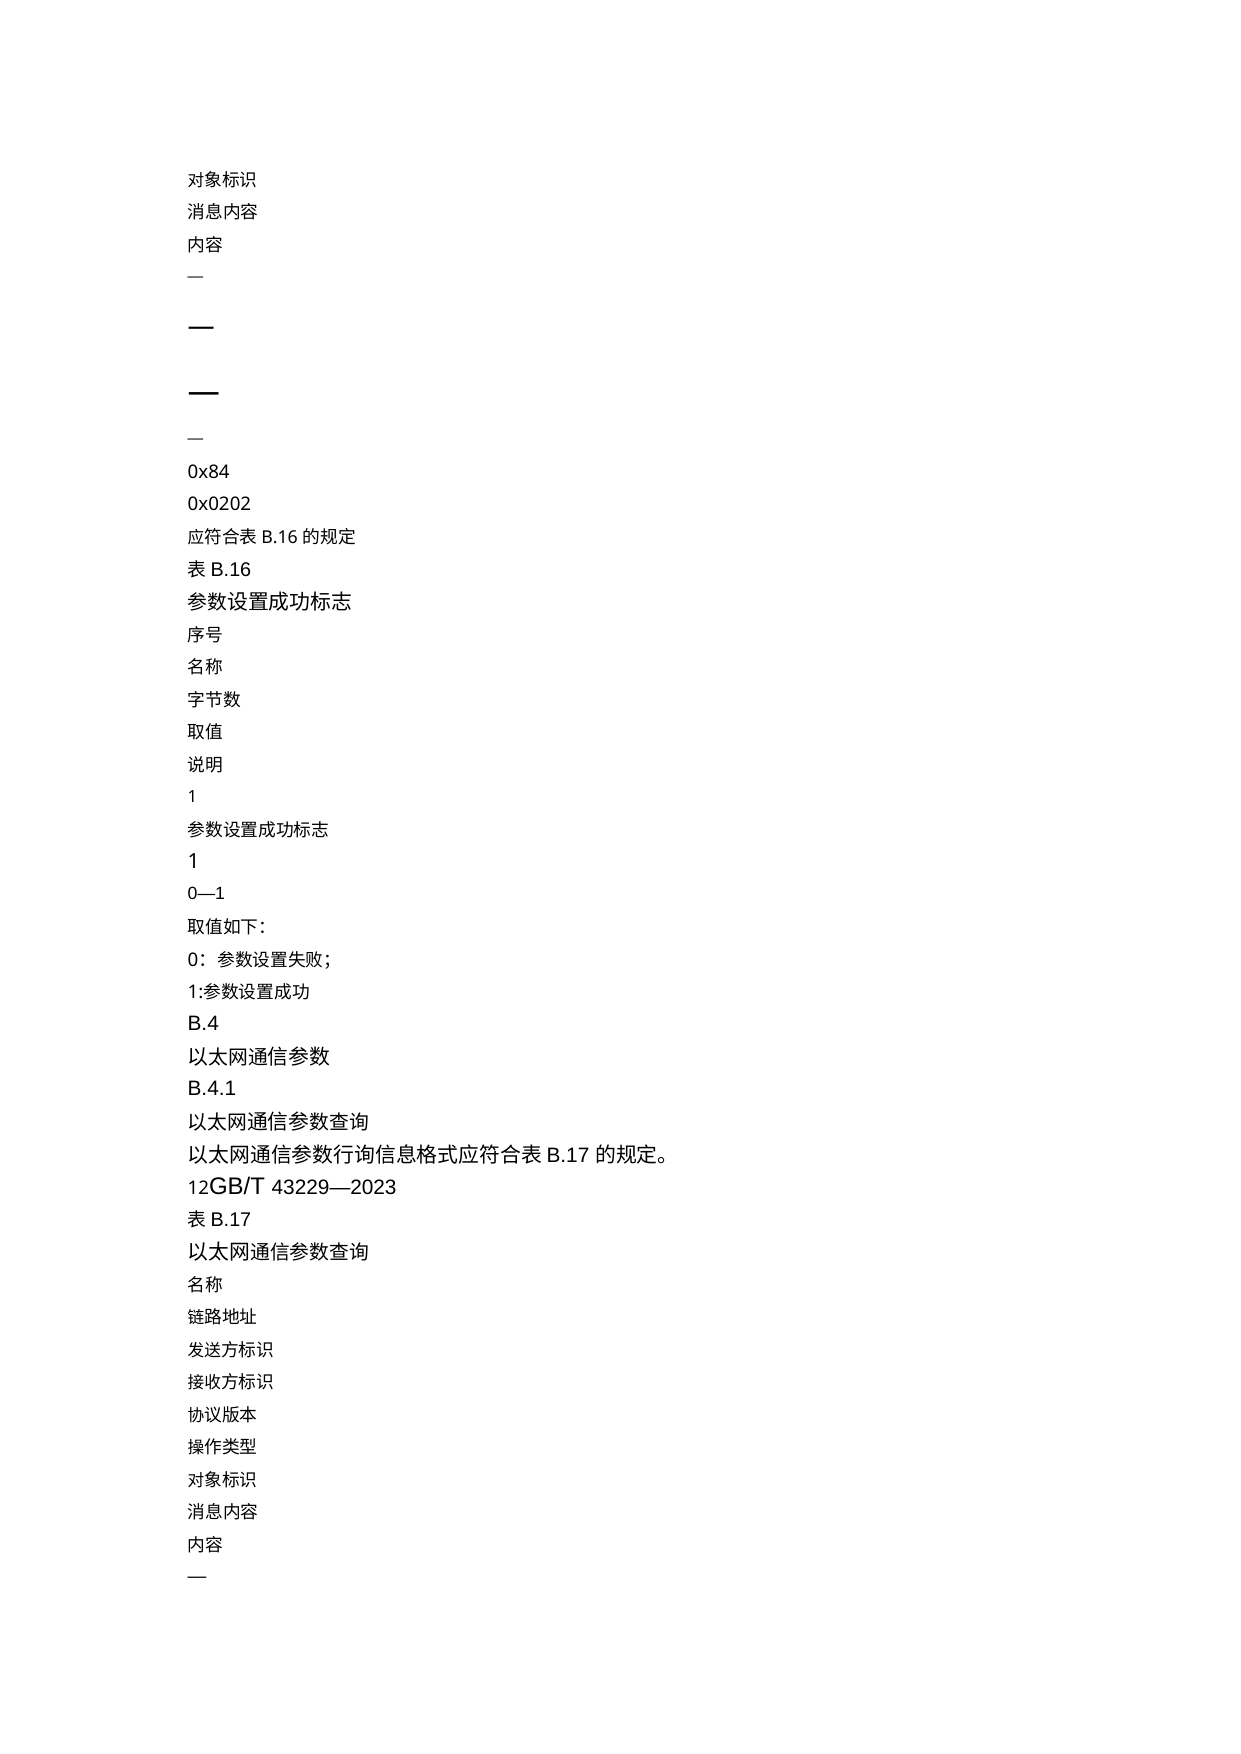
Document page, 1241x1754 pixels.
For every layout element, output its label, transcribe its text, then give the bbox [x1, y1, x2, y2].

text 消息内容 [187, 1494, 1053, 1527]
text 内容 [187, 227, 1053, 259]
text 名称 [187, 649, 1053, 682]
text B.4.1 [187, 1072, 1053, 1104]
text — [187, 422, 1053, 454]
text 名称 [187, 1267, 1053, 1299]
text 以太网通信参数行询信息格式应符合表 B.17 的规定。 [187, 1137, 1053, 1169]
text 序号 [187, 617, 1053, 649]
text 参数设置成功标志 [187, 812, 1053, 844]
text 表 B.16 [187, 552, 1053, 584]
text 发送方标识 [187, 1332, 1053, 1364]
text 对象标识 [187, 1462, 1053, 1494]
text 说明 [187, 747, 1053, 779]
text 操作类型 [187, 1429, 1053, 1462]
text 参数设置成功标志 [187, 584, 1053, 617]
text 内容 [187, 1527, 1053, 1559]
text 消息内容 [187, 194, 1053, 227]
text 链路地址 [187, 1299, 1053, 1332]
text 12GB/T 43229—2023 [187, 1169, 1053, 1202]
text 取值 [187, 714, 1053, 747]
text 以太网通信参数 [187, 1039, 1053, 1072]
text 0：参数设置失败； [187, 942, 1053, 974]
text — [187, 259, 1053, 292]
text 协议版本 [187, 1397, 1053, 1429]
text 以太网通信参数查询 [187, 1234, 1053, 1267]
text 字节数 [187, 682, 1053, 714]
text — [187, 292, 1053, 357]
text — [187, 1559, 1053, 1592]
text 接收方标识 [187, 1364, 1053, 1397]
text 取值如下： [187, 909, 1053, 942]
text 应符合表 B.16 的规定 [187, 519, 1053, 552]
text 1 [187, 844, 1053, 877]
text 1:参数设置成功 [187, 974, 1053, 1007]
text B.4 [187, 1007, 1053, 1039]
text 0—1 [187, 877, 1053, 909]
text — [187, 357, 1053, 422]
text 以太网通信参数查询 [187, 1104, 1053, 1137]
text 表 B.17 [187, 1202, 1053, 1234]
text 对象标识 [187, 162, 1053, 194]
text 1 [187, 779, 1053, 812]
text 0x0202 [187, 487, 1053, 519]
text 0x84 [187, 454, 1053, 487]
